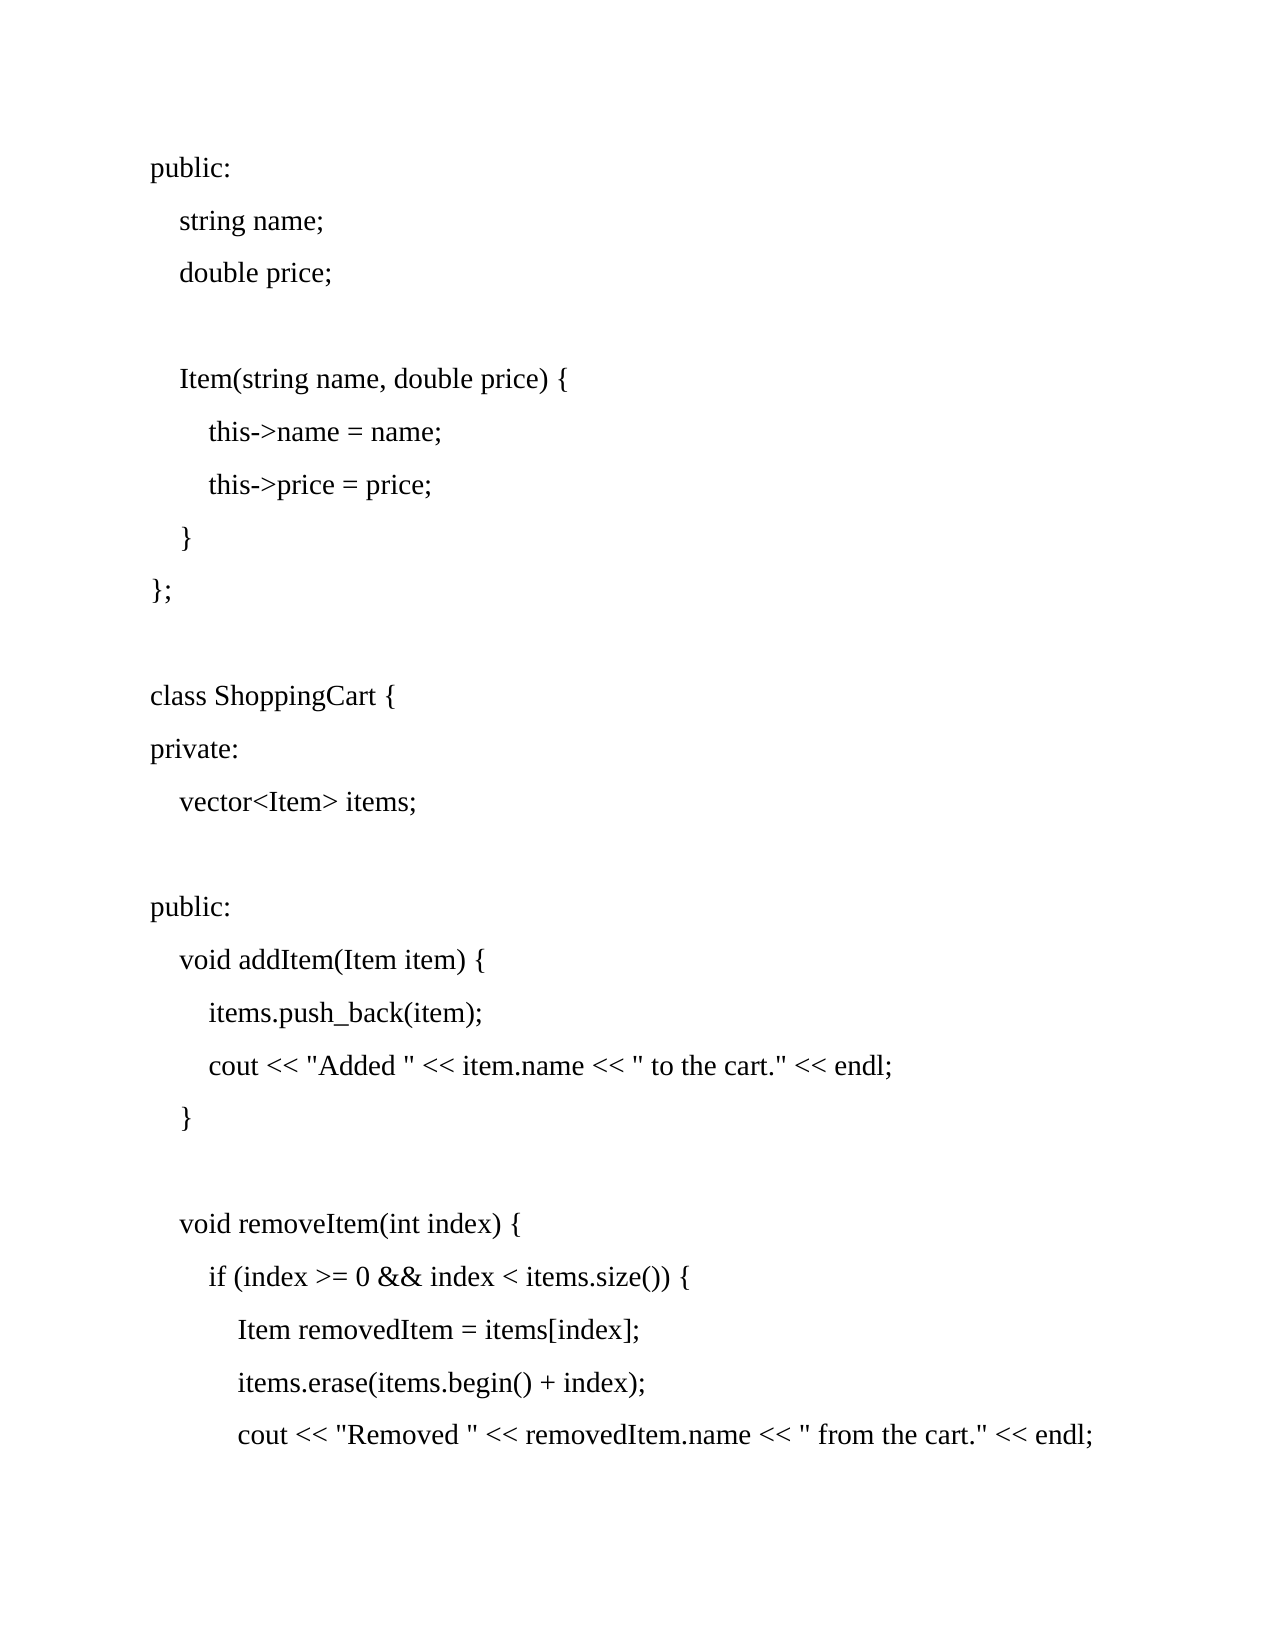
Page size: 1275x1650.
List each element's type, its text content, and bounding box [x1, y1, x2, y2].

text public: [150, 889, 1125, 923]
text void removeItem(int index) { [150, 1206, 1125, 1240]
text double price; [150, 256, 1125, 289]
text items.erase(items.begin() + index); [150, 1365, 1125, 1398]
text Item removedItem = items[index]; [150, 1312, 1125, 1345]
text class ShoppingCart { [150, 678, 1125, 712]
text cout << "Added " << item.name << " to the cart." << endl; [150, 1048, 1125, 1081]
text cout << "Removed " << removedItem.name << " from the cart." << endl; [150, 1417, 1125, 1451]
text vector<Item> items; [150, 784, 1125, 817]
text this->name = name; [150, 414, 1125, 448]
text } [150, 520, 1125, 553]
text items.push_back(item); [150, 995, 1125, 1028]
text this->price = price; [150, 467, 1125, 500]
text if (index >= 0 && index < items.size()) { [150, 1259, 1125, 1293]
text public: [150, 150, 1125, 183]
text void addItem(Item item) { [150, 942, 1125, 976]
text private: [150, 731, 1125, 764]
text string name; [150, 203, 1125, 236]
text Item(string name, double price) { [150, 361, 1125, 395]
text }; [150, 572, 1125, 606]
text } [150, 1101, 1125, 1134]
